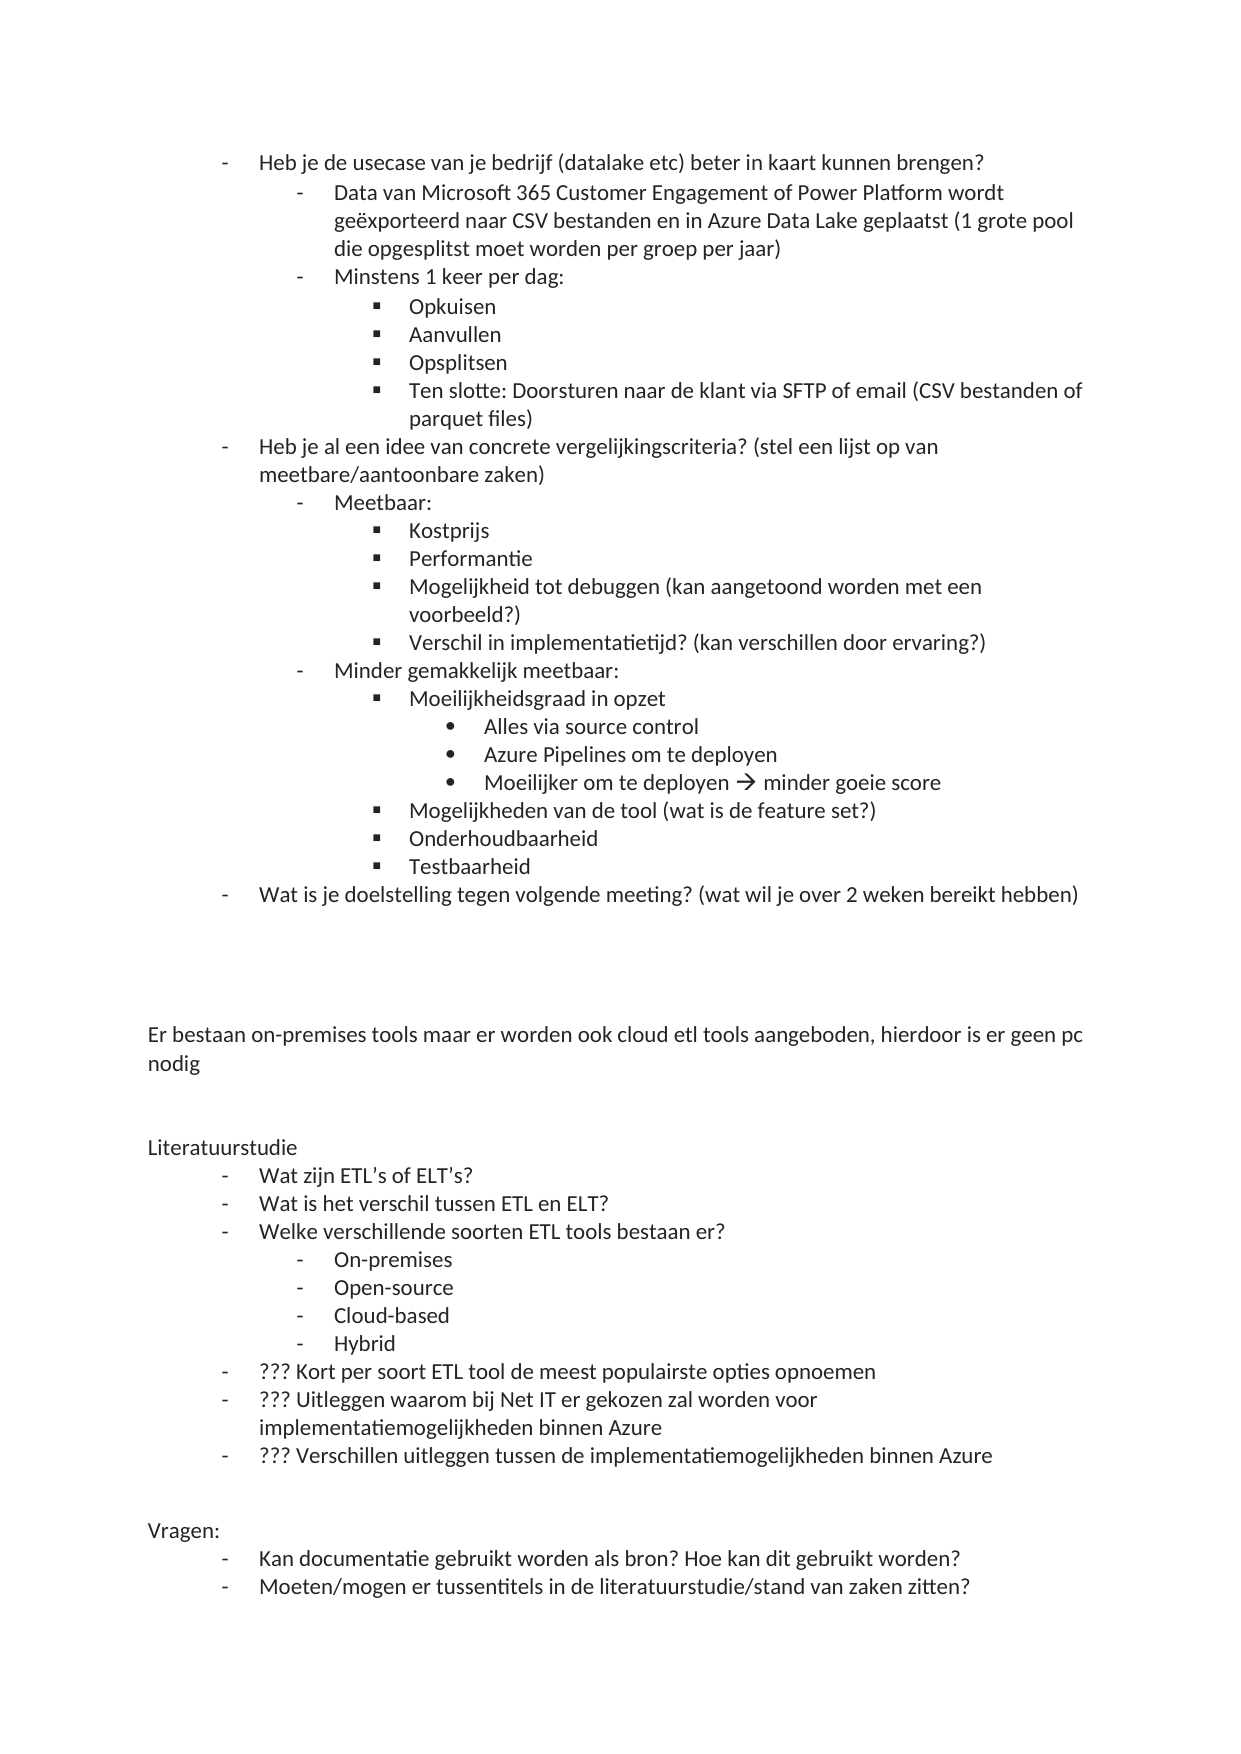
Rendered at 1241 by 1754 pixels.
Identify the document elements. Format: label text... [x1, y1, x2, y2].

list Mogelijkheid tot debuggen (kan aangetoond worden met een voorbeeld?) [371, 572, 1093, 628]
list Opsplitsen [371, 348, 1093, 376]
list Wat is het verschil tussen ETL en ELT? [221, 1189, 1093, 1217]
text Literatuurstudie [148, 1133, 1093, 1161]
list Azure Pipelines om te deployen [446, 740, 1093, 768]
list Wat is je doelstelling tegen volgende meeting? (wat wil je over 2 weken bereikt hebben) [221, 881, 1093, 908]
list Kan documentatie gebruikt worden als bron? Hoe kan dit gebruikt worden? [221, 1544, 1093, 1572]
list Wat zijn ETL’s of ELT’s? [221, 1161, 1093, 1189]
list Mogelijkheden van de tool (wat is de feature set?) [371, 796, 1093, 824]
list Welke verschillende soorten ETL tools bestaan er? [221, 1217, 1093, 1245]
list Minstens 1 keer per dag: [296, 262, 1093, 290]
list Testbaarheid [371, 852, 1093, 881]
list Aanvullen [371, 320, 1093, 348]
list Meetbaar: [296, 488, 1093, 516]
list Moeilijker om te deployen minder goeie score [446, 768, 1093, 796]
list ??? Uitleggen waarom bij Net IT er gekozen zal worden voor implementatiemogelijkheden binnen Azure [221, 1385, 1093, 1441]
list ??? Kort per soort ETL tool de meest populairste opties opnoemen [221, 1357, 1093, 1385]
text Vragen: [148, 1516, 1093, 1544]
list Data van Microsoft 365 Customer Engagement of Power Platform wordt geëxporteerd naar CSV bestanden en in Azure Data Lake geplaatst (1 grote pool die opgesplitst moet worden per groep per jaar) [296, 178, 1093, 262]
list Open-source [296, 1273, 1093, 1301]
list Kostprijs [371, 516, 1093, 544]
list Verschil in implementatietijd? (kan verschillen door ervaring?) [371, 628, 1093, 656]
list Moeten/mogen er tussentitels in de literatuurstudie/stand van zaken zitten? [221, 1572, 1093, 1600]
list Opkuisen [371, 292, 1093, 320]
list Alles via source control [446, 712, 1093, 740]
list Moeilijkheidsgraad in opzet [371, 684, 1093, 712]
list Minder gemakkelijk meetbaar: [296, 656, 1093, 684]
list Hybrid [296, 1329, 1093, 1357]
list Heb je de usecase van je bedrijf (datalake etc) beter in kaart kunnen brengen? [221, 148, 1093, 176]
list Onderhoudbaarheid [371, 824, 1093, 852]
list Performantie [371, 544, 1093, 572]
list ??? Verschillen uitleggen tussen de implementatiemogelijkheden binnen Azure [221, 1441, 1093, 1469]
list Heb je al een idee van concrete vergelijkingscriteria? (stel een lijst op van meetbare/aantoonbare zaken) [221, 432, 1093, 488]
text Er bestaan on-premises tools maar er worden ook cloud etl tools aangeboden, hierdoor is er geen pc nodig [148, 1021, 1093, 1077]
list Cloud-based [296, 1301, 1093, 1329]
list Ten slotte: Doorsturen naar de klant via SFTP of email (CSV bestanden of parquet files) [371, 376, 1093, 432]
list On-premises [296, 1245, 1093, 1273]
